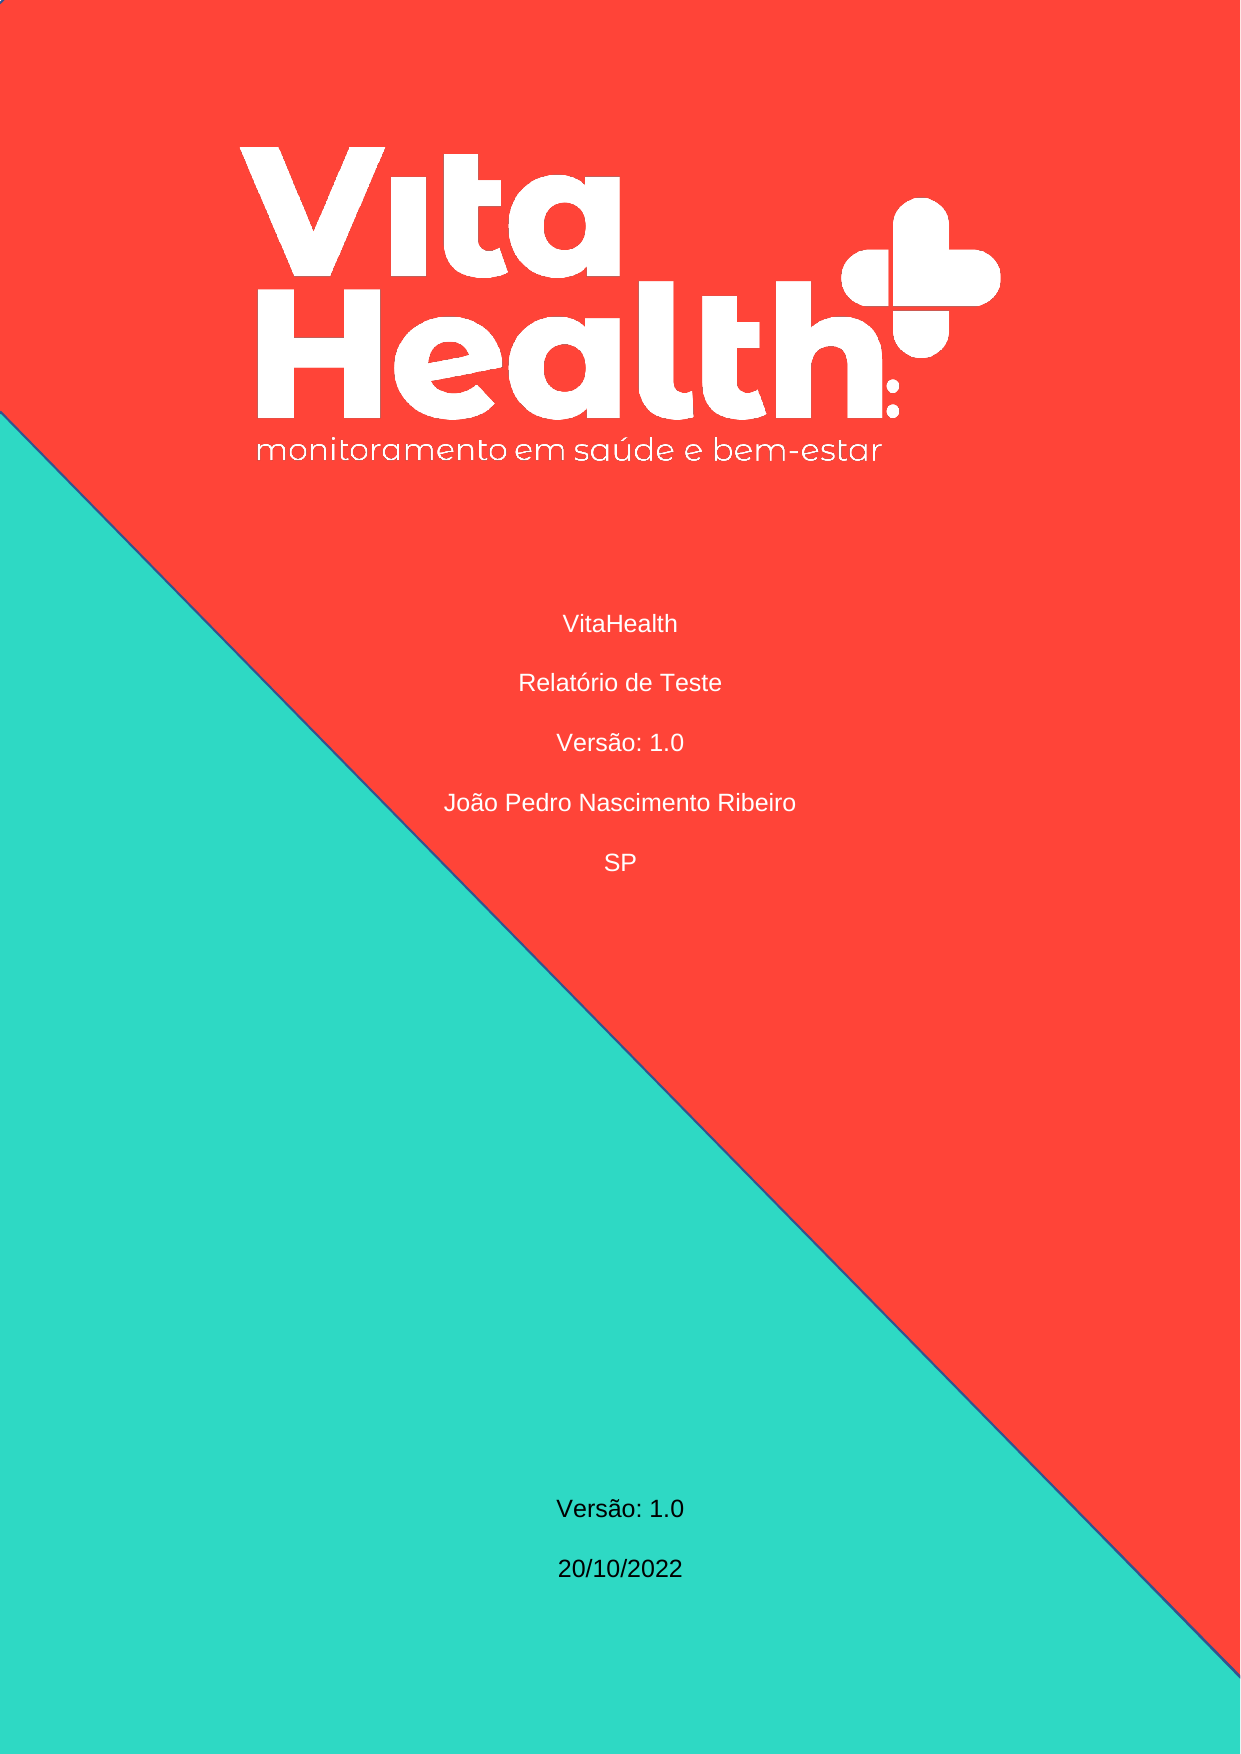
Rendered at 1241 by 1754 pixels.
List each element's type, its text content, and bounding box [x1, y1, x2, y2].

picture [239, 147, 1001, 461]
text SP [177, 848, 1063, 877]
text João Pedro Nascimento Ribeiro [177, 788, 1063, 817]
text 20/10/2022 [177, 1554, 1063, 1583]
text Versão: 1.0 [177, 1494, 1063, 1523]
text Relatório de Teste [177, 668, 1063, 697]
text Versão: 1.0 [177, 728, 1063, 757]
text VitaHealth [177, 609, 1063, 637]
